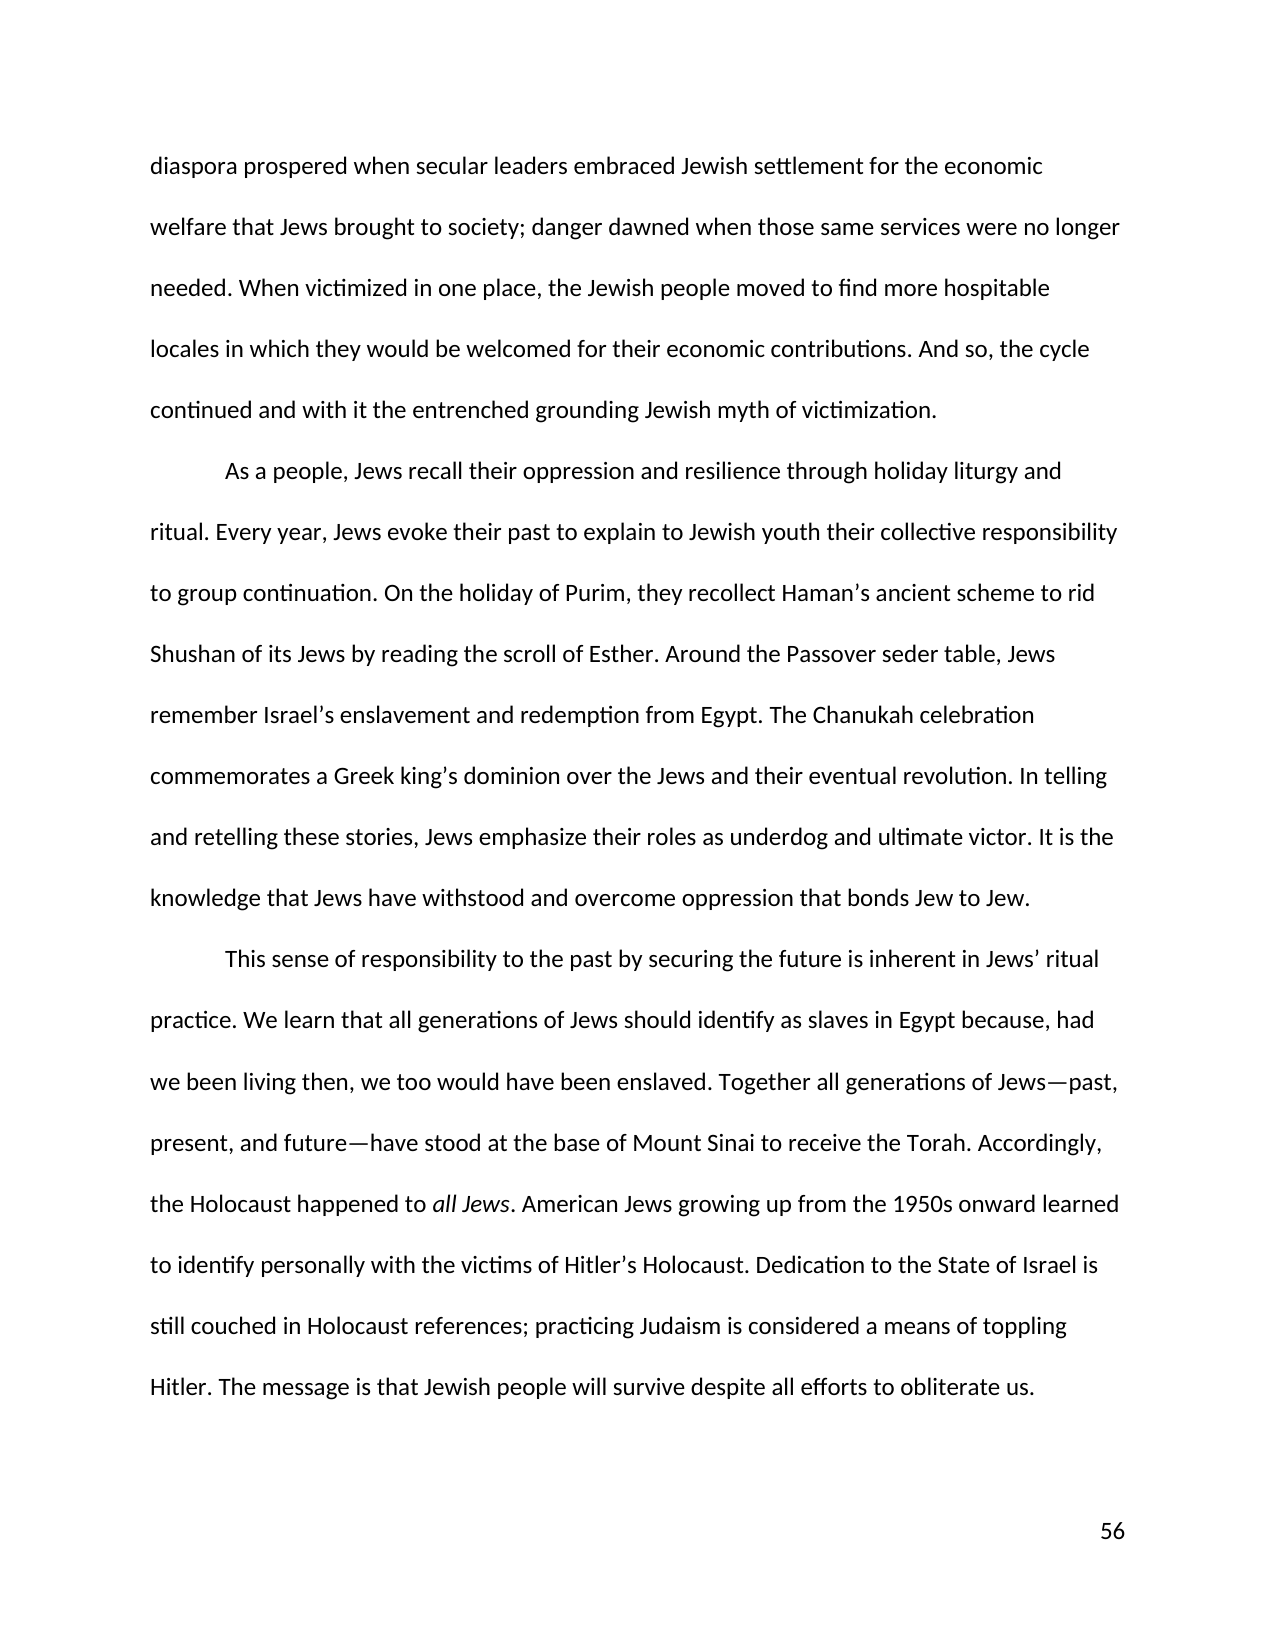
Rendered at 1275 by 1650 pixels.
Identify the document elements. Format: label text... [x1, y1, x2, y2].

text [150, 150, 1125, 425]
text As a people, Jews recall their oppression and resilience through holiday liturgy and ritual. Every year, Jews evoke their past to explain to Jewish youth their collective responsibility to group continuation. On the holiday of Purim, they recollect Haman’s ancient scheme to rid Shushan of its Jews by reading the scroll of Esther. Around the Passover seder table, Jews remember Israel’s enslavement and redemption from Egypt. The Chanukah celebration commemorates a Greek king’s dominion over the Jews and their eventual revolution. In telling and retelling these stories, Jews emphasize their roles as underdog and ultimate victor. It is the knowledge that Jews have withstood and overcome oppression that bonds Jew to Jew. [150, 455, 1125, 913]
text This sense of responsibility to the past by securing the future is inherent in Jews’ ritual practice. We learn that all generations of Jews should identify as slaves in Egypt because, had we been living then, we too would have been enslaved. Together all generations of Jews—past, present, and future—have stood at the base of Mount Sinai to receive the Torah. Accordingly, the Holocaust happened to all Jews. American Jews growing up from the 1950s onward learned to identify personally with the victims of Hitler’s Holocaust. Dedication to the State of Israel is still couched in Holocaust references; practicing Judaism is considered a means of toppling Hitler. The message is that Jewish people will survive despite all efforts to obliterate us. [150, 943, 1125, 1401]
